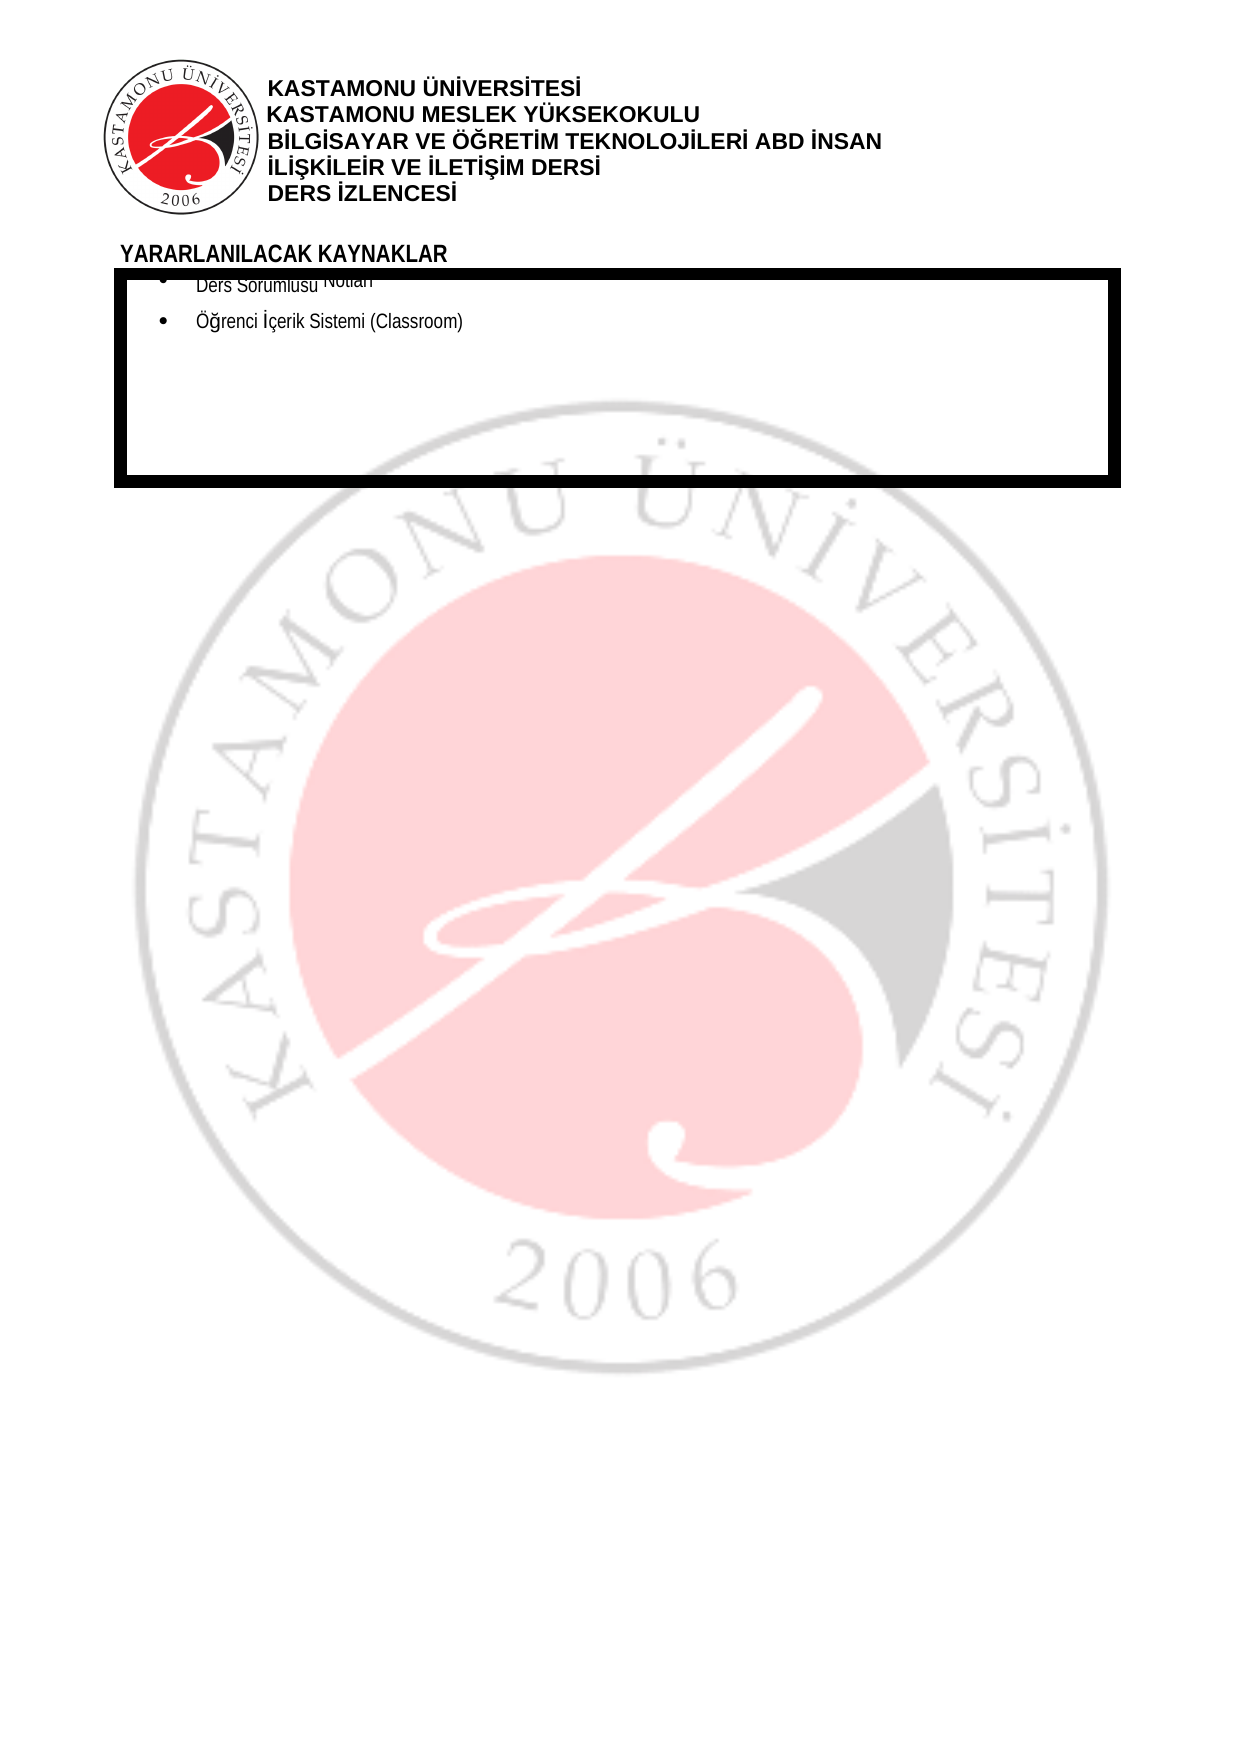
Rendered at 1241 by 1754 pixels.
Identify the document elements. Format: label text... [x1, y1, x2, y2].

picture [127, 386, 1108, 475]
text YARARLANILACAK KAYNAKLAR [120, 238, 1153, 267]
picture [120, 386, 1124, 1391]
picture [101, 57, 261, 217]
